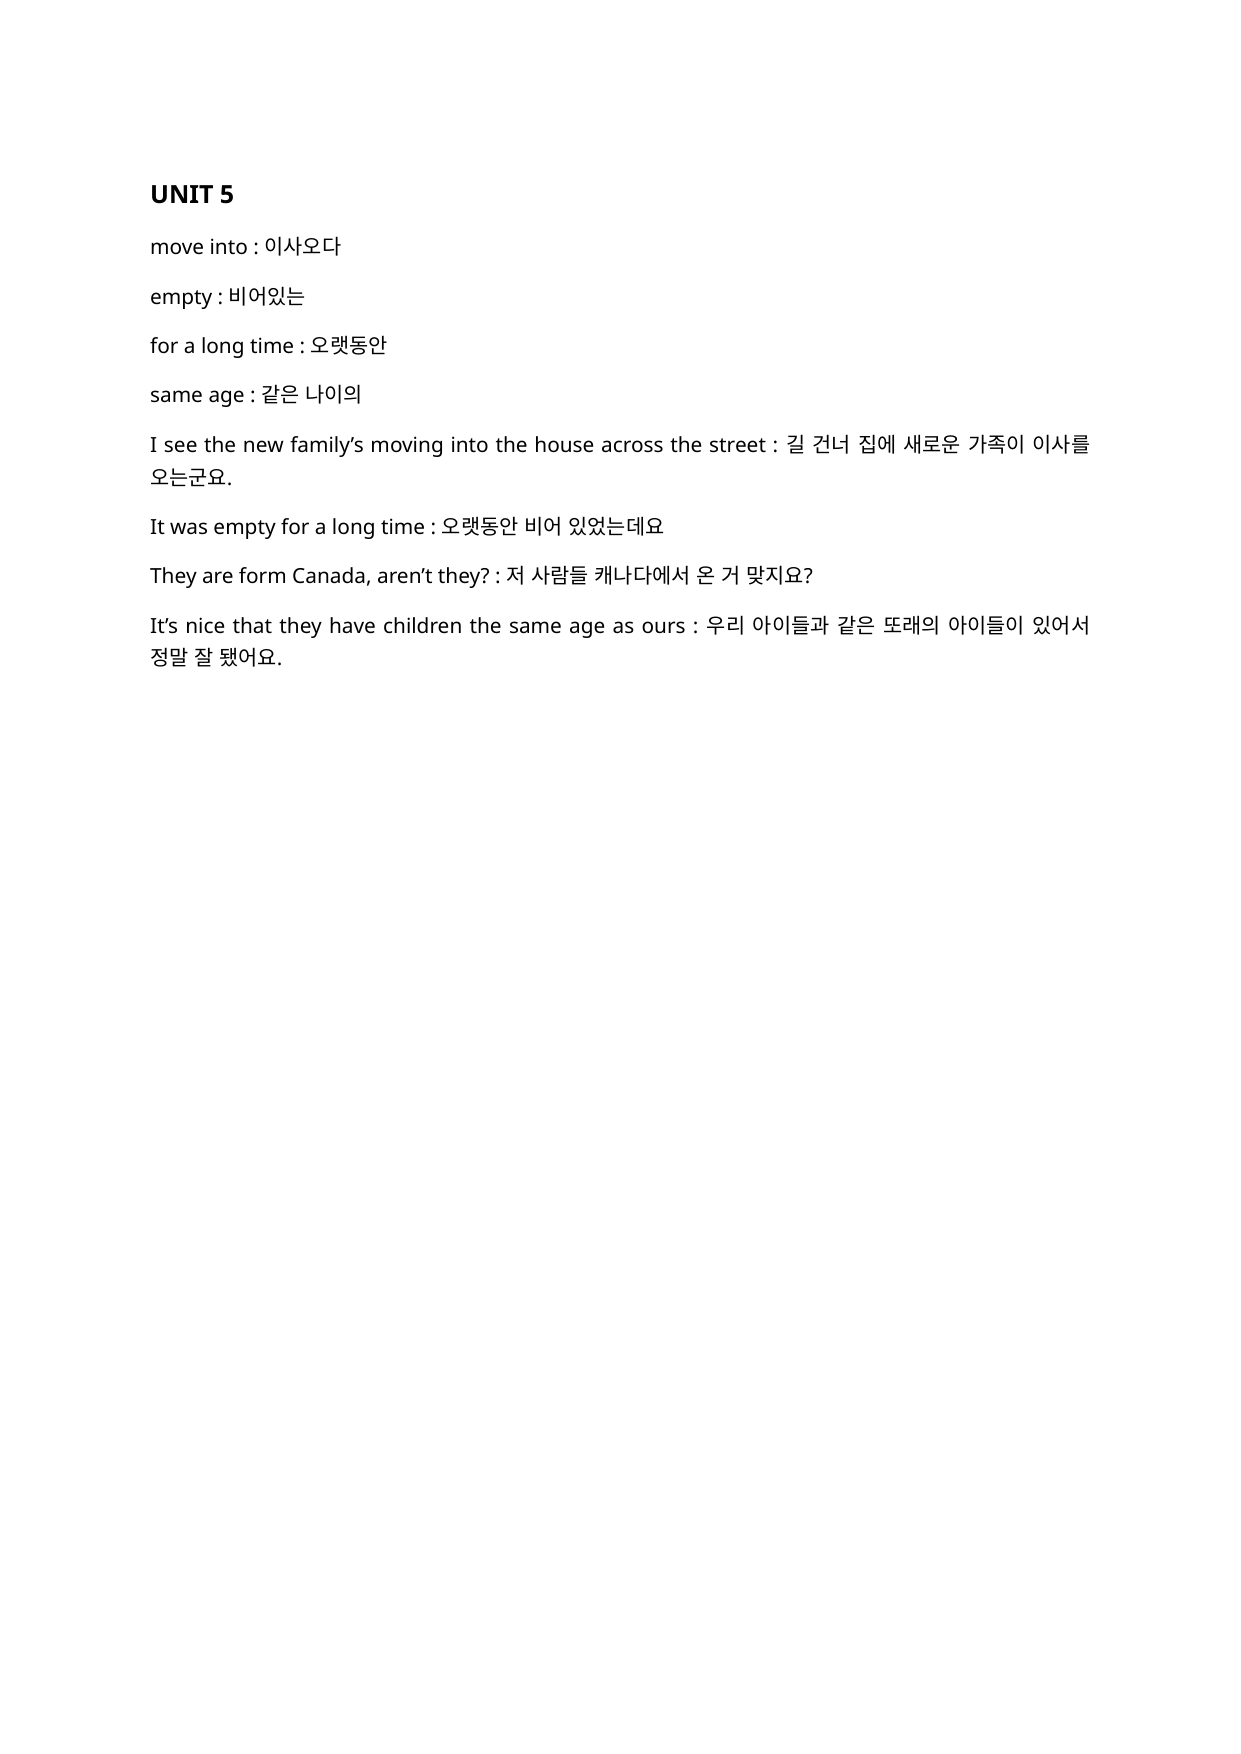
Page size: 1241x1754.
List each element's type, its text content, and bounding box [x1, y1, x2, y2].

text It was empty for a long time : 오랫동안 비어 있었는데요 [150, 510, 1090, 541]
text UNIT 5 [150, 177, 1090, 211]
text I see the new family’s moving into the house across the street : 길 건너 집에 새로운 가족이 이사를 오는군요. [150, 428, 1090, 491]
text It’s nice that they have children the same age as ours : 우리 아이들과 같은 또래의 아이들이 있어서 정말 잘 됐어요. [150, 609, 1090, 672]
text empty : 비어있는 [150, 280, 1090, 310]
text move into : 이사오다 [150, 231, 1090, 261]
text same age : 같은 나이의 [150, 379, 1090, 409]
text for a long time : 오랫동안 [150, 329, 1090, 360]
text They are form Canada, aren’t they? : 저 사람들 캐나다에서 온 거 맞지요? [150, 559, 1090, 590]
